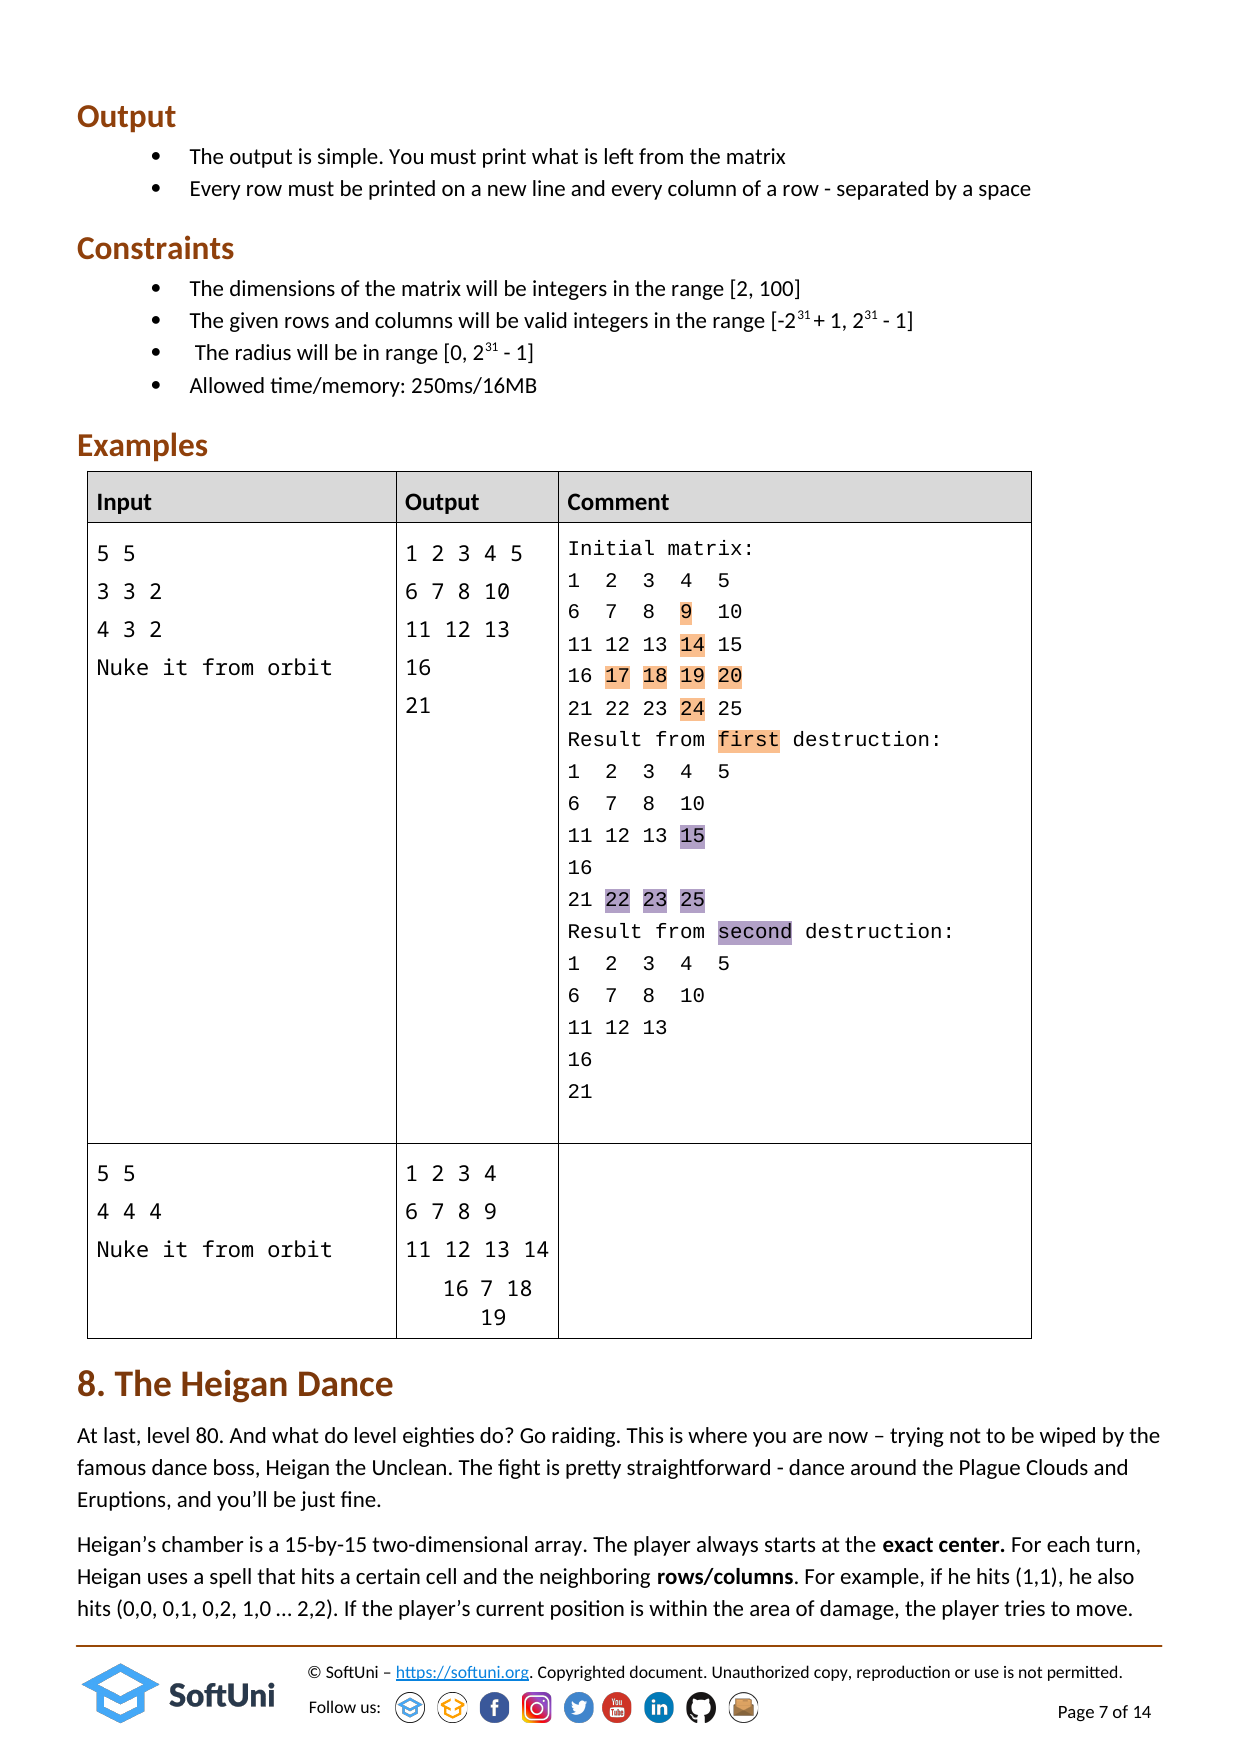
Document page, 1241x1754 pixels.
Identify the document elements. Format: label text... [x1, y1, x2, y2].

list The given rows and columns will be valid integers in the range [-231 + 1, 231 - 1] [152, 306, 1163, 334]
list Every row must be printed on a new line and every column of a row - separated by a space [152, 174, 1163, 202]
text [77, 1530, 1163, 1622]
table_cell 5 5 3 3 2 4 3 2 Nuke it from orbit [88, 523, 396, 1143]
subtitle Constraints [77, 227, 1163, 268]
picture [644, 1692, 653, 1701]
subtitle Output [77, 95, 1163, 136]
list Allowed time/memory: 250ms/16MB [152, 371, 1163, 399]
table_header Comment [559, 472, 1031, 522]
list The output is simple. You must print what is left from the matrix [152, 142, 1163, 170]
picture [665, 1714, 674, 1723]
table_cell Initial matrix: 1 2 3 4 5 6 7 8 9 10 11 12 13 14 15 16 17 18 19 20 21 22 23 24 25 Result from first destruction: 1 2 3 4 5 6 7 8 10 11 12 13 15 16 21 22 23 25 Result from second destruction: 1 2 3 4 5 6 7 8 10 11 12 13 16 21 [559, 523, 1031, 1143]
picture [602, 1692, 632, 1723]
picture [437, 1692, 468, 1723]
picture [728, 1692, 759, 1723]
text At last, level 80. And what do level eighties do? Go raiding. This is where you are now – trying not to be wiped by the famous dance boss, Heigan the Unclean. The fight is pretty straightforward - dance around the Plague Clouds and Eruptions, and you’ll be just fine. [77, 1421, 1163, 1513]
table_cell 1 2 3 4 6 7 8 9 11 12 13 14 7 18 19 [397, 1144, 558, 1338]
picture [564, 1692, 594, 1723]
picture [665, 1692, 674, 1701]
table_header Output [397, 472, 558, 522]
table_header Input [88, 472, 396, 522]
subtitle The Heigan Dance [77, 1360, 1163, 1406]
picture [658, 1705, 667, 1714]
table_cell [559, 1144, 1031, 1338]
picture [644, 1714, 653, 1723]
picture [75, 1658, 281, 1729]
table_cell 1 2 3 4 5 6 7 8 10 11 12 13 16 21 [397, 523, 558, 1143]
picture [522, 1692, 552, 1723]
subtitle Examples [77, 424, 1163, 464]
list The dimensions of the matrix will be integers in the range [2, 100] [152, 274, 1163, 302]
table_cell 5 5 4 4 4 Nuke it from orbit [88, 1144, 396, 1338]
list The radius will be in range [0, 231 - 1] [152, 338, 1163, 367]
picture [686, 1692, 716, 1723]
picture [479, 1692, 510, 1723]
picture [395, 1692, 425, 1723]
